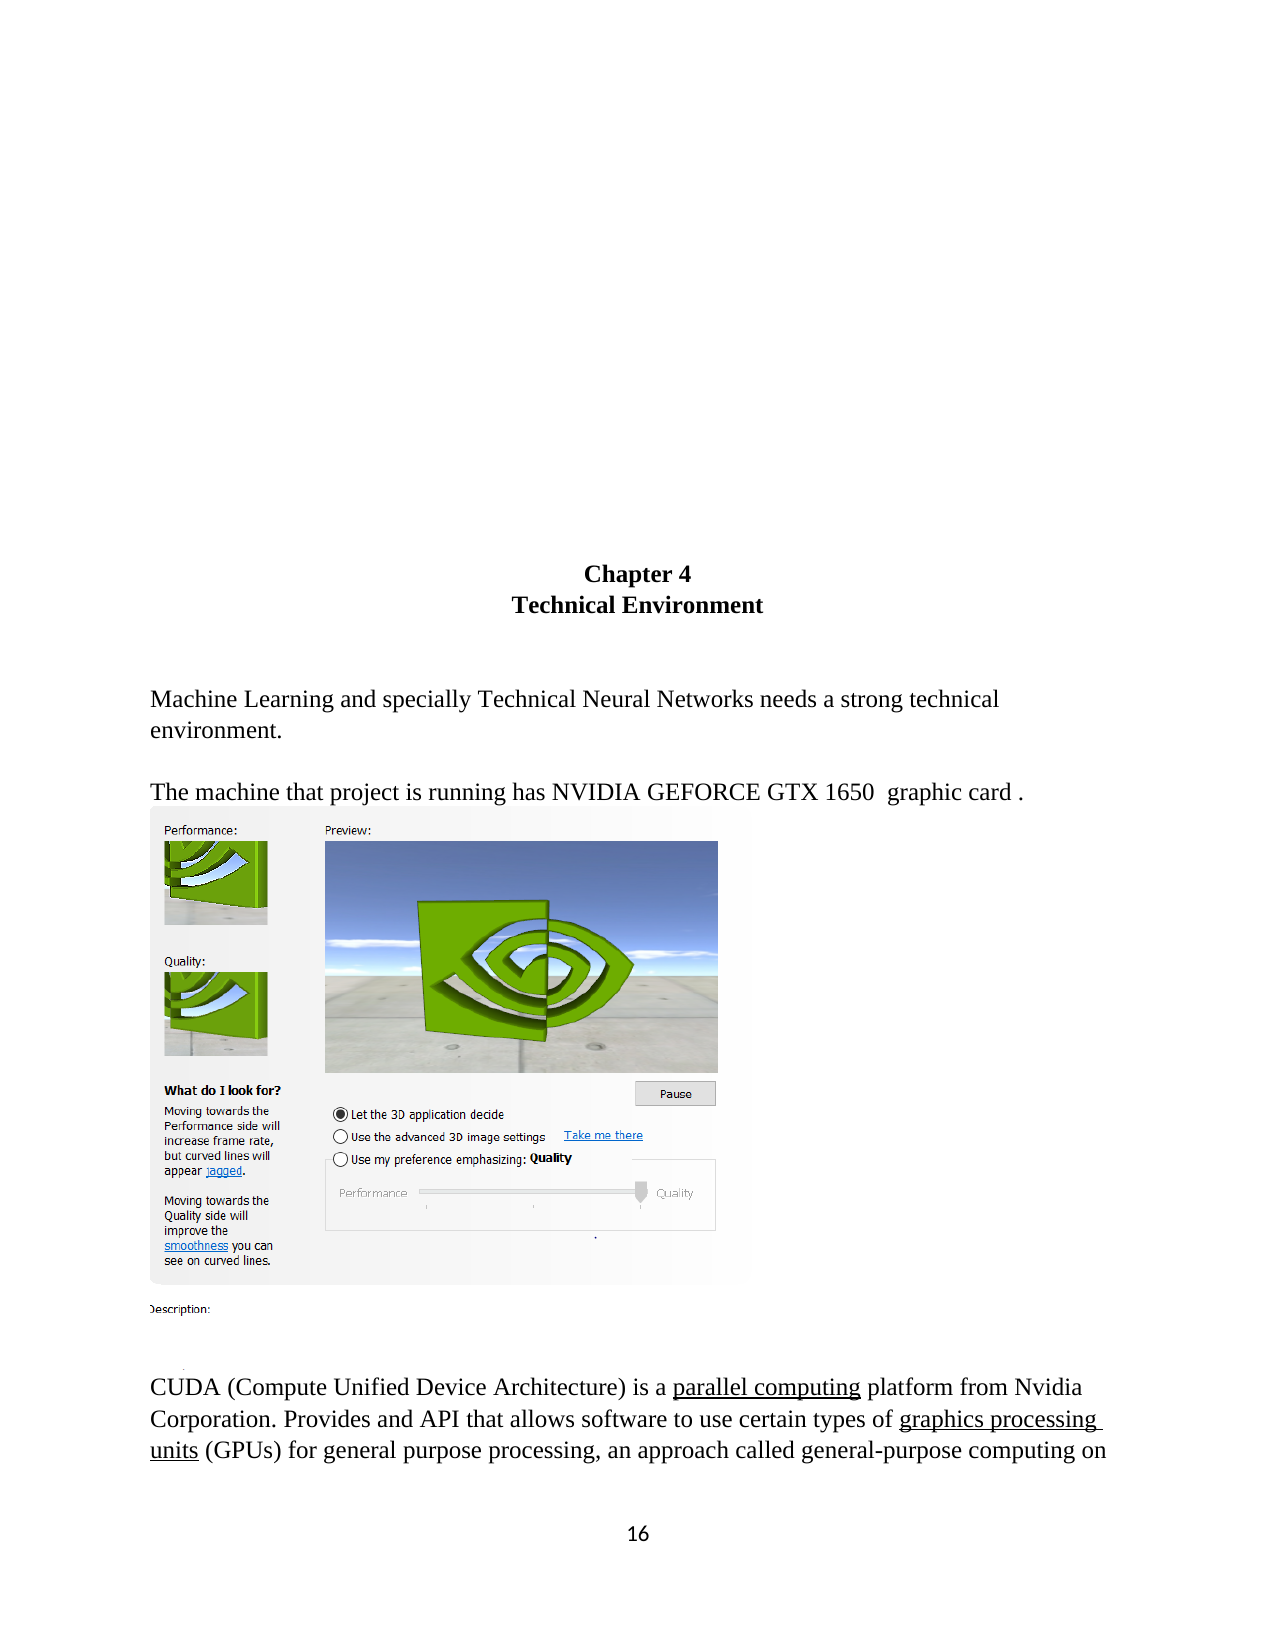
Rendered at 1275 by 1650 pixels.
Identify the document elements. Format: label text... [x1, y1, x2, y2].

text Chapter 4 [150, 556, 1125, 587]
text Technical Environment [150, 587, 1125, 619]
text The machine that project is running has NVIDIA GEFORCE GTX 1650 graphic card . [150, 775, 1125, 806]
text Machine Learning and specially Technical Neural Networks needs a strong technical environment. [150, 681, 1125, 744]
picture [150, 806, 782, 1370]
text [150, 1370, 1125, 1464]
